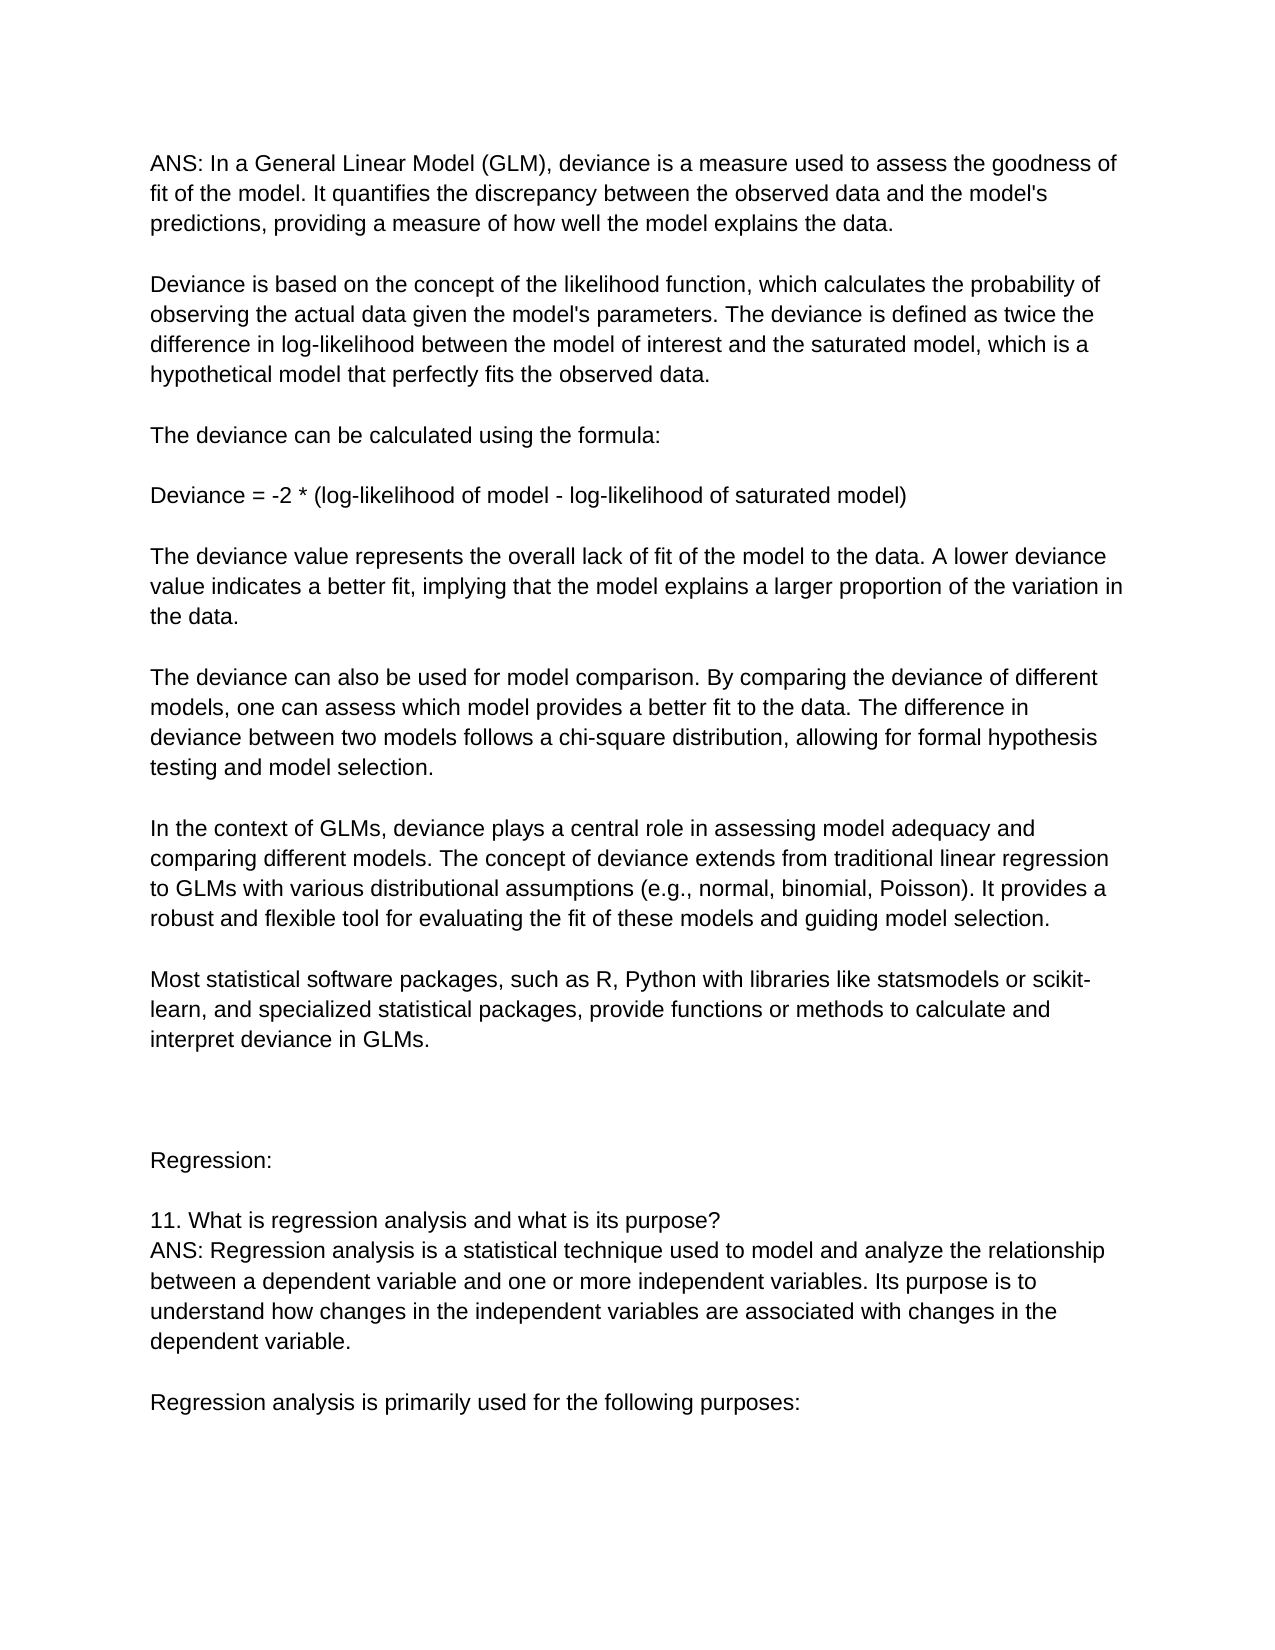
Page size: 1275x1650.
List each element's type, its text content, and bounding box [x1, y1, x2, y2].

text ANS: In a General Linear Model (GLM), deviance is a measure used to assess the goodness of fit of the model. It quantifies the discrepancy between the observed data and the model's predictions, providing a measure of how well the model explains the data. [150, 150, 1125, 237]
text ANS: Regression analysis is a statistical technique used to model and analyze the relationship between a dependent variable and one or more independent variables. Its purpose is to understand how changes in the independent variables are associated with changes in the dependent variable. [150, 1237, 1125, 1354]
text Deviance is based on the concept of the likelihood function, which calculates the probability of observing the actual data given the model's parameters. The deviance is defined as twice the difference in log-likelihood between the model of interest and the saturated model, which is a hypothetical model that perfectly fits the observed data. [150, 271, 1125, 388]
text The deviance can also be used for model comparison. By comparing the deviance of different models, one can assess which model provides a better fit to the data. The difference in deviance between two models follows a chi-square distribution, allowing for formal hypothesis testing and model selection. [150, 663, 1125, 781]
text Most statistical software packages, such as R, Python with libraries like statsmodels or scikit-learn, and specialized statistical packages, provide functions or methods to calculate and interpret deviance in GLMs. [150, 966, 1125, 1052]
text Regression analysis is primarily used for the following purposes: [150, 1388, 1125, 1415]
text The deviance can be calculated using the formula: [150, 422, 1125, 448]
text Regression: [150, 1147, 1125, 1173]
text Deviance = -2 * (log-likelihood of model - log-likelihood of saturated model) [150, 482, 1125, 509]
text In the context of GLMs, deviance plays a central role in assessing model adequacy and comparing different models. The concept of deviance extends from traditional linear regression to GLMs with various distributional assumptions (e.g., normal, binomial, Poisson). It provides a robust and flexible tool for evaluating the fit of these models and guiding model selection. [150, 814, 1125, 932]
text The deviance value represents the overall lack of fit of the model to the data. A lower deviance value indicates a better fit, implying that the model explains a larger proportion of the variation in the data. [150, 543, 1125, 629]
text 11. What is regression analysis and what is its purpose? [150, 1207, 1125, 1234]
